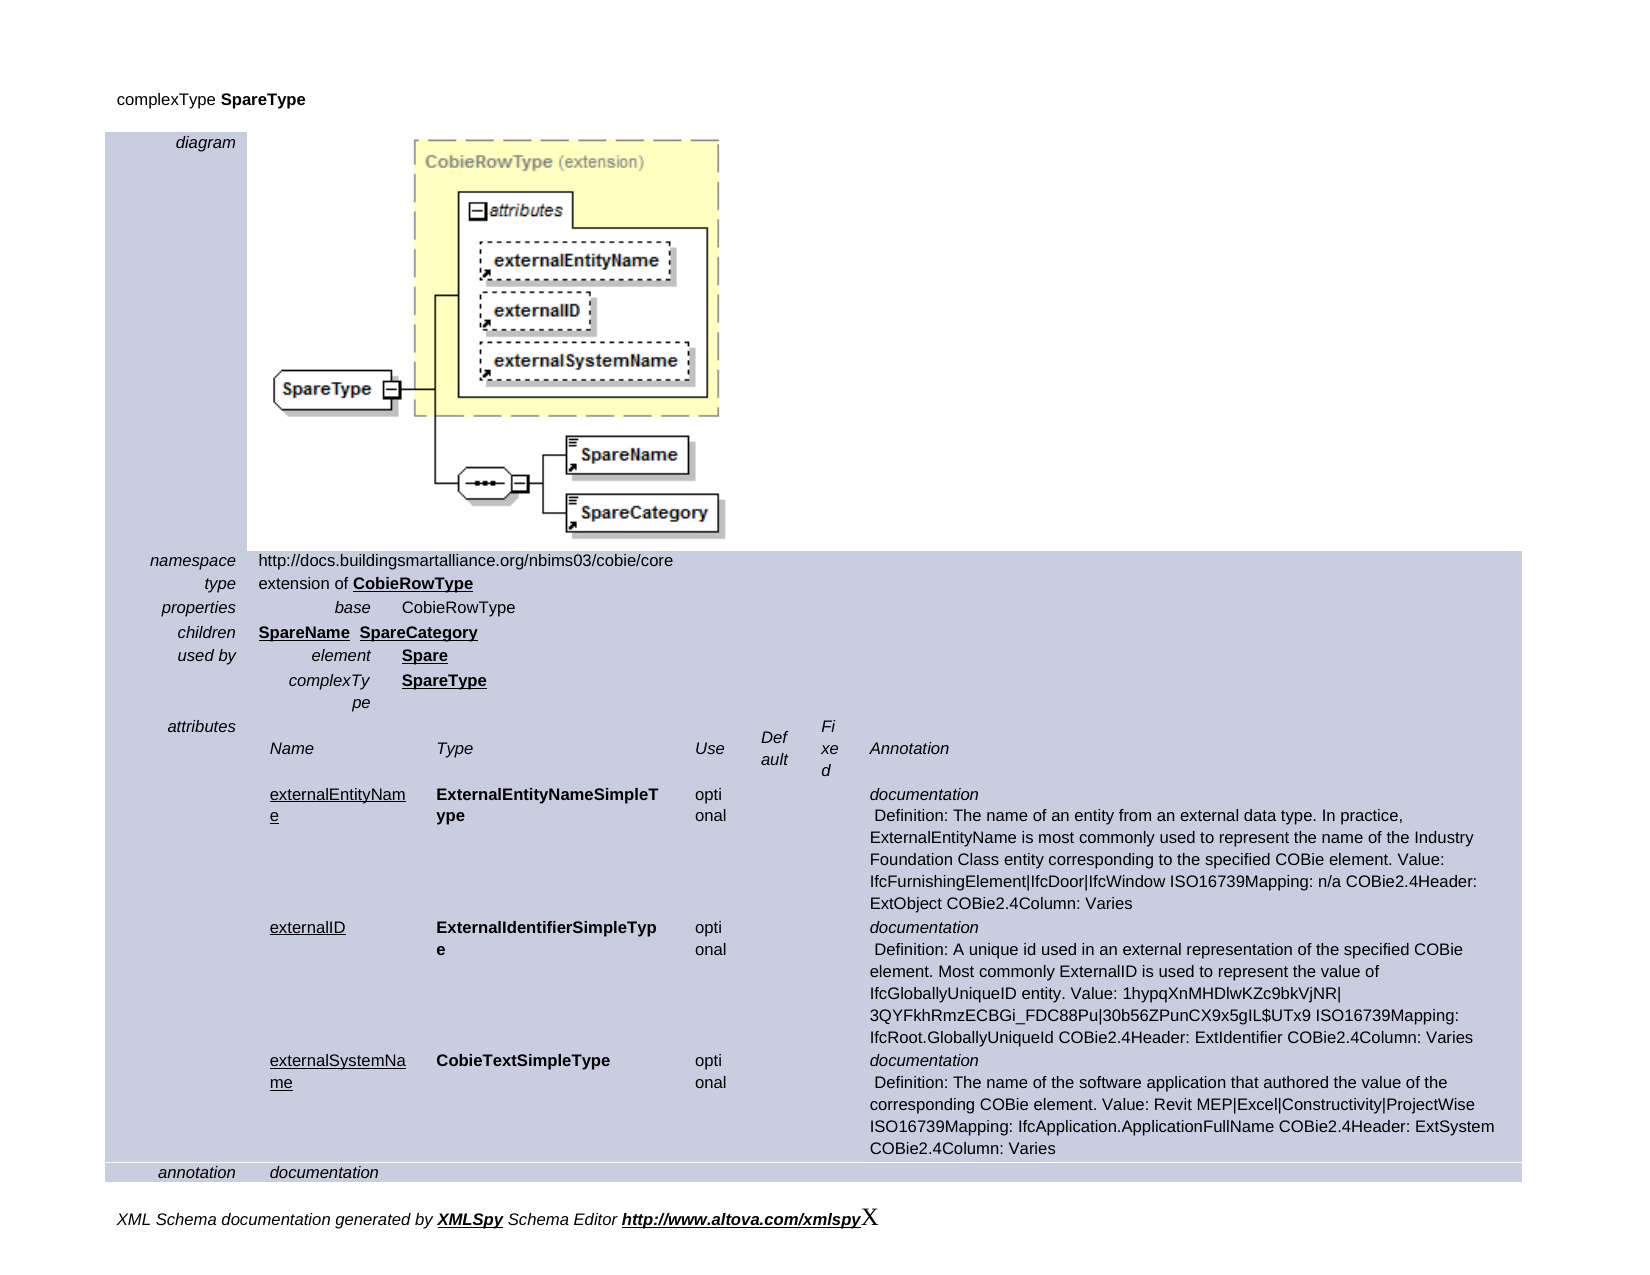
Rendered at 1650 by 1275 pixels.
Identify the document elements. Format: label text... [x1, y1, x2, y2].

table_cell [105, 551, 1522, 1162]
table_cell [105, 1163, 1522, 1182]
text complexType SpareType [117, 89, 1533, 109]
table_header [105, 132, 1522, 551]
picture [258, 132, 763, 547]
